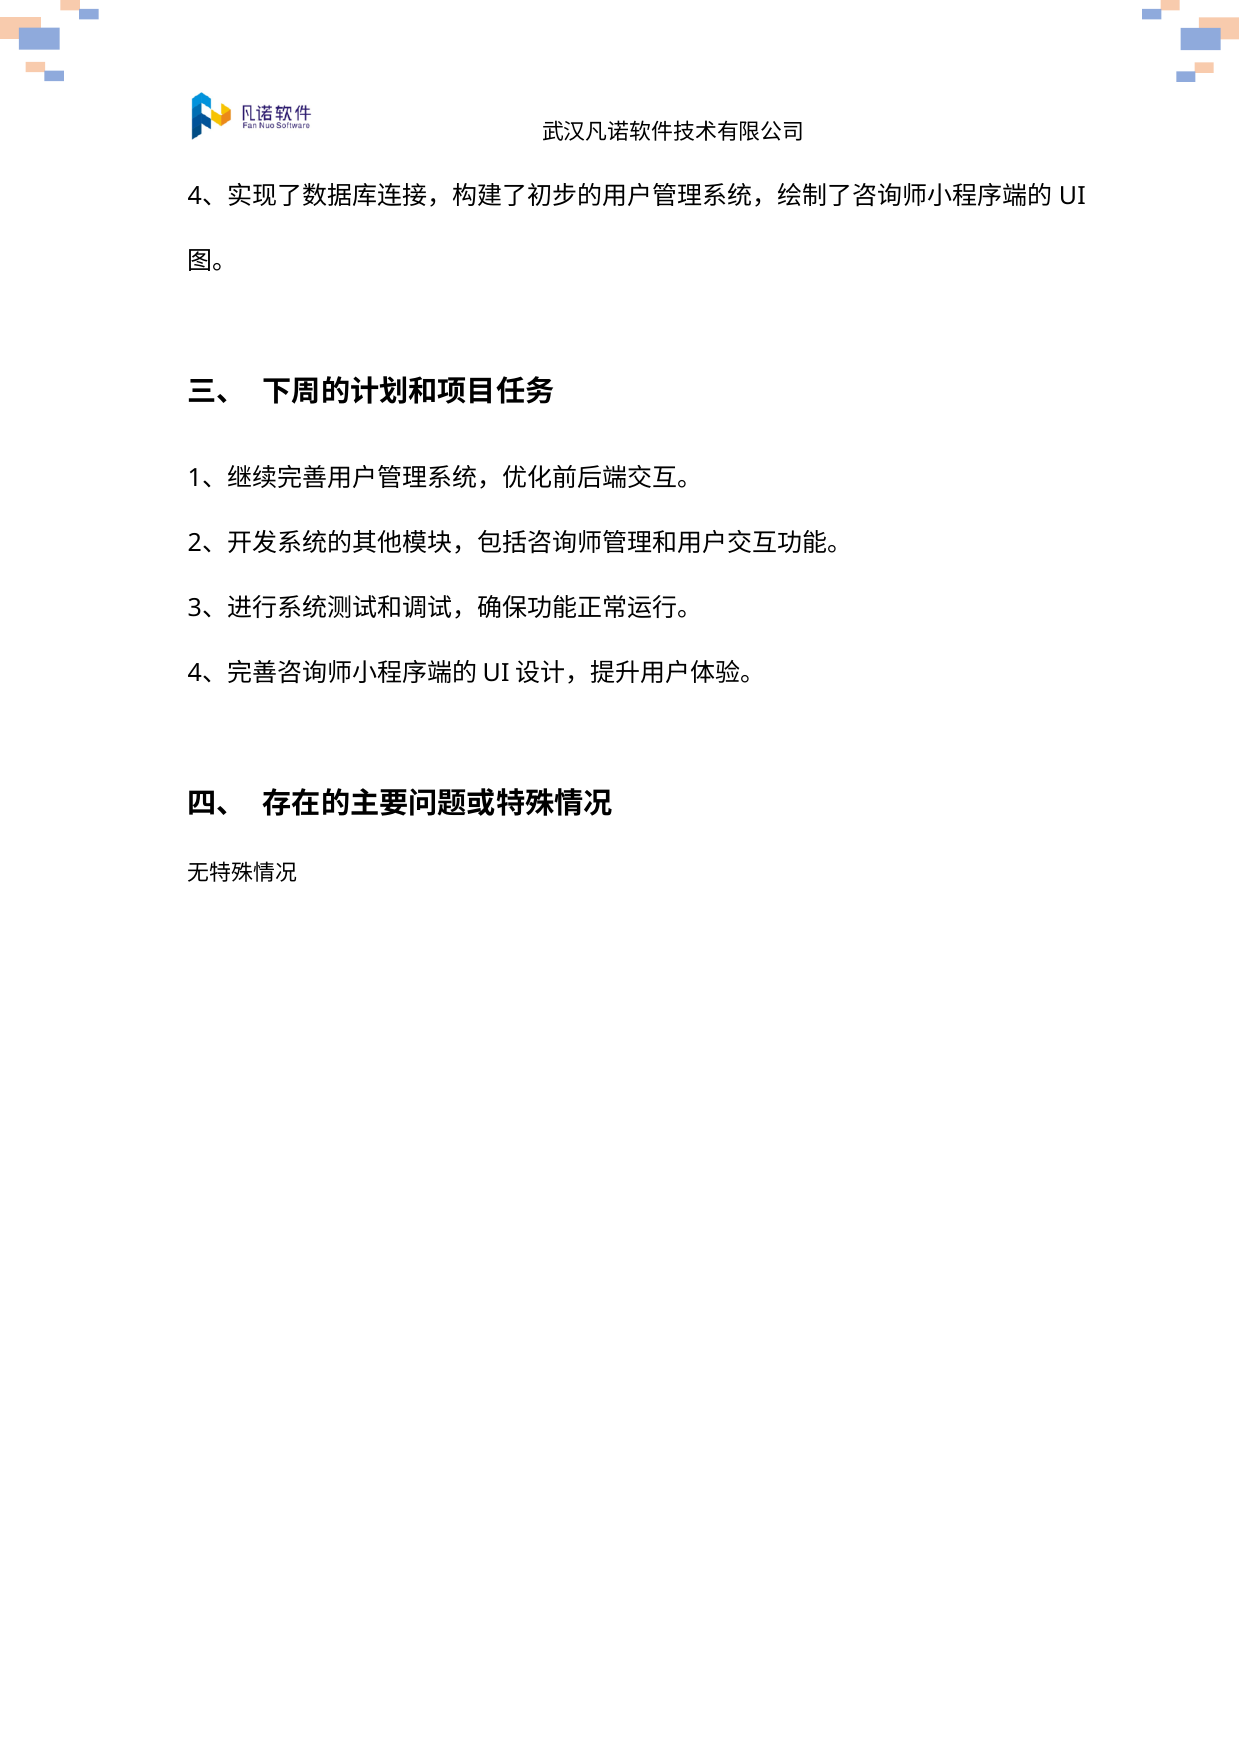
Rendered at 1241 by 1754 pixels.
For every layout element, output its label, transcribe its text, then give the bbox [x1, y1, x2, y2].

picture [187, 90, 314, 140]
text 无特殊情况 [187, 855, 1085, 887]
list 下周的计划和项目任务 [187, 357, 1085, 422]
text 3、进行系统测试和调试，确保功能正常运行。 [187, 573, 1085, 638]
list 存在的主要问题或特殊情况 [187, 769, 1085, 834]
text 2、开发系统的其他模块，包括咨询师管理和用户交互功能。 [187, 508, 1085, 573]
text 1、继续完善用户管理系统，优化前后端交互。 [187, 443, 1085, 508]
text 4、完善咨询师小程序端的 UI 设计，提升用户体验。 [187, 638, 1085, 703]
text 4、实现了数据库连接，构建了初步的用户管理系统，绘制了咨询师小程序端的 UI 图。 [187, 161, 1085, 291]
